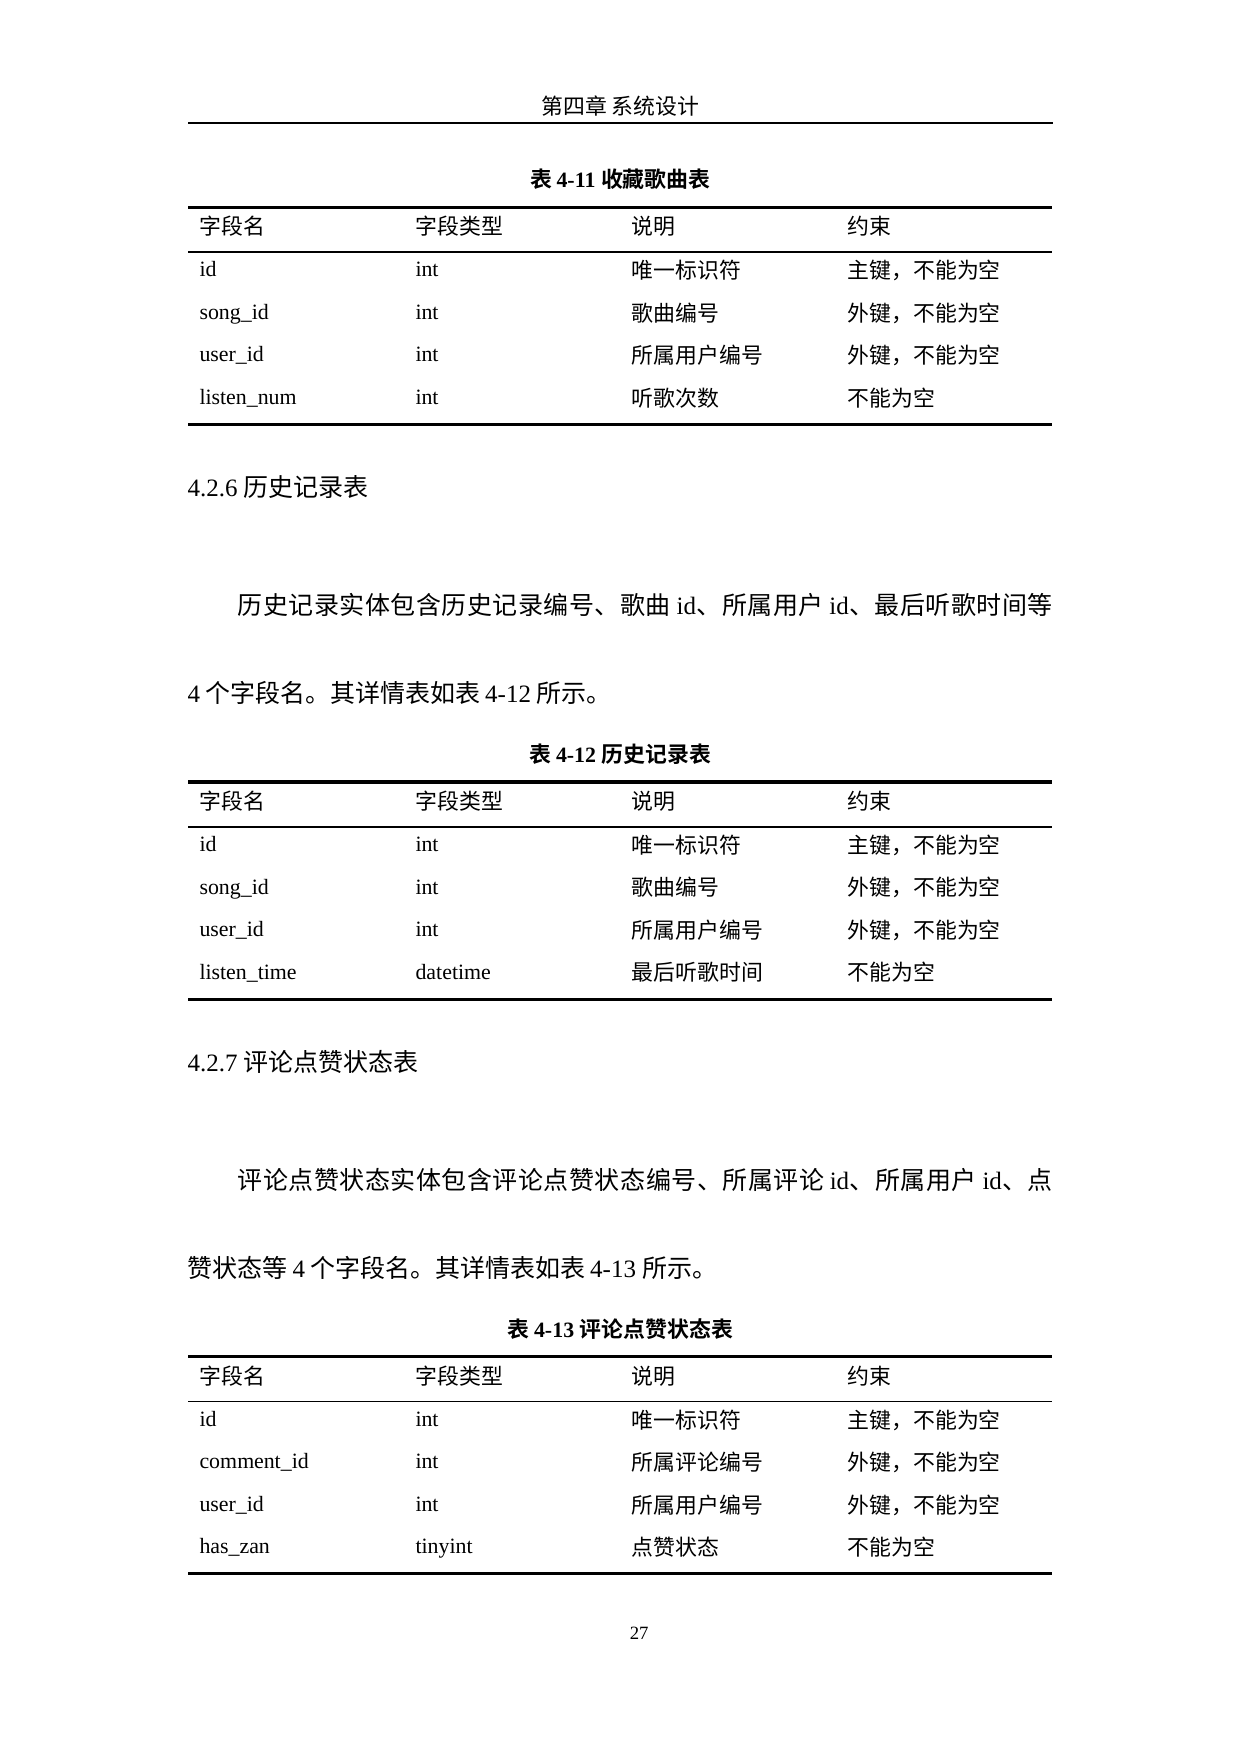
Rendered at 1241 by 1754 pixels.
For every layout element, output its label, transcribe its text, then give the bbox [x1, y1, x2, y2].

table_cell 最后听歌时间 [620, 955, 836, 997]
table_cell 歌曲编号 [620, 295, 836, 338]
text 表4-13 评论点赞状态表 [187, 1312, 1053, 1344]
table_cell has_zan [188, 1530, 404, 1572]
table_cell 外键，不能为空 [836, 295, 1052, 338]
table_cell datetime [404, 955, 620, 997]
table_cell 不能为空 [836, 955, 1052, 997]
table_cell 不能为空 [836, 380, 1052, 423]
table_header 说明 [620, 784, 836, 826]
table_cell int [404, 1402, 620, 1445]
table_cell int [404, 253, 620, 295]
table_cell 外键，不能为空 [836, 1487, 1052, 1530]
table_cell 外键，不能为空 [836, 1445, 1052, 1487]
table_cell 主键，不能为空 [836, 253, 1052, 295]
table_cell tinyint [404, 1530, 620, 1572]
table_cell song_id [188, 295, 404, 338]
table_cell song_id [188, 870, 404, 912]
table_cell 所属用户编号 [620, 1487, 836, 1530]
table_header 字段类型 [404, 784, 620, 826]
table_header 字段名 [188, 209, 404, 251]
table_cell int [404, 913, 620, 955]
text 表4-11 收藏歌曲表 [187, 162, 1053, 194]
subtitle 4.2.6 历史记录表 [187, 453, 1053, 518]
table_cell int [404, 828, 620, 870]
table_cell 主键，不能为空 [836, 828, 1052, 870]
table_header 说明 [620, 209, 836, 251]
table_cell 听歌次数 [620, 380, 836, 423]
table_cell 所属评论编号 [620, 1445, 836, 1487]
table_cell listen_num [188, 380, 404, 423]
table_cell 外键，不能为空 [836, 338, 1052, 380]
table_header 约束 [836, 784, 1052, 826]
table_cell user_id [188, 338, 404, 380]
table_cell 所属用户编号 [620, 913, 836, 955]
table_cell comment_id [188, 1445, 404, 1487]
table_cell int [404, 338, 620, 380]
table_cell user_id [188, 1487, 404, 1530]
table_cell id [188, 828, 404, 870]
table_cell 所属用户编号 [620, 338, 836, 380]
table_cell id [188, 1402, 404, 1445]
table_cell 唯一标识符 [620, 253, 836, 295]
table_cell int [404, 1445, 620, 1487]
table_cell 外键，不能为空 [836, 913, 1052, 955]
table_cell 唯一标识符 [620, 1402, 836, 1445]
table_header 字段类型 [404, 209, 620, 251]
subtitle 4.2.7 评论点赞状态表 [187, 1028, 1053, 1093]
table_cell 唯一标识符 [620, 828, 836, 870]
table_header 字段名 [188, 784, 404, 826]
table_cell int [404, 1487, 620, 1530]
table_header 字段名 [188, 1358, 404, 1401]
table_cell 主键，不能为空 [836, 1402, 1052, 1445]
table_cell 外键，不能为空 [836, 870, 1052, 912]
table_cell listen_time [188, 955, 404, 997]
text 评论点赞状态实体包含评论点赞状态编号、所属评论id、所属用户id、点赞状态等4个字段名。其详情表如表4-13 所示。 [187, 1146, 1053, 1299]
table_header 约束 [836, 1358, 1052, 1401]
table_header 说明 [620, 1358, 836, 1401]
table_cell int [404, 295, 620, 338]
table_cell int [404, 870, 620, 912]
table_cell 歌曲编号 [620, 870, 836, 912]
table_header 约束 [836, 209, 1052, 251]
table_cell int [404, 380, 620, 423]
table_cell user_id [188, 913, 404, 955]
table_cell 不能为空 [836, 1530, 1052, 1572]
table_cell id [188, 253, 404, 295]
table_cell 点赞状态 [620, 1530, 836, 1572]
text 表4-12 历史记录表 [187, 737, 1053, 769]
text 历史记录实体包含历史记录编号、歌曲id、所属用户id、最后听歌时间等4个字段名。其详情表如表4-12所示。 [187, 571, 1053, 724]
table_header 字段类型 [404, 1358, 620, 1401]
